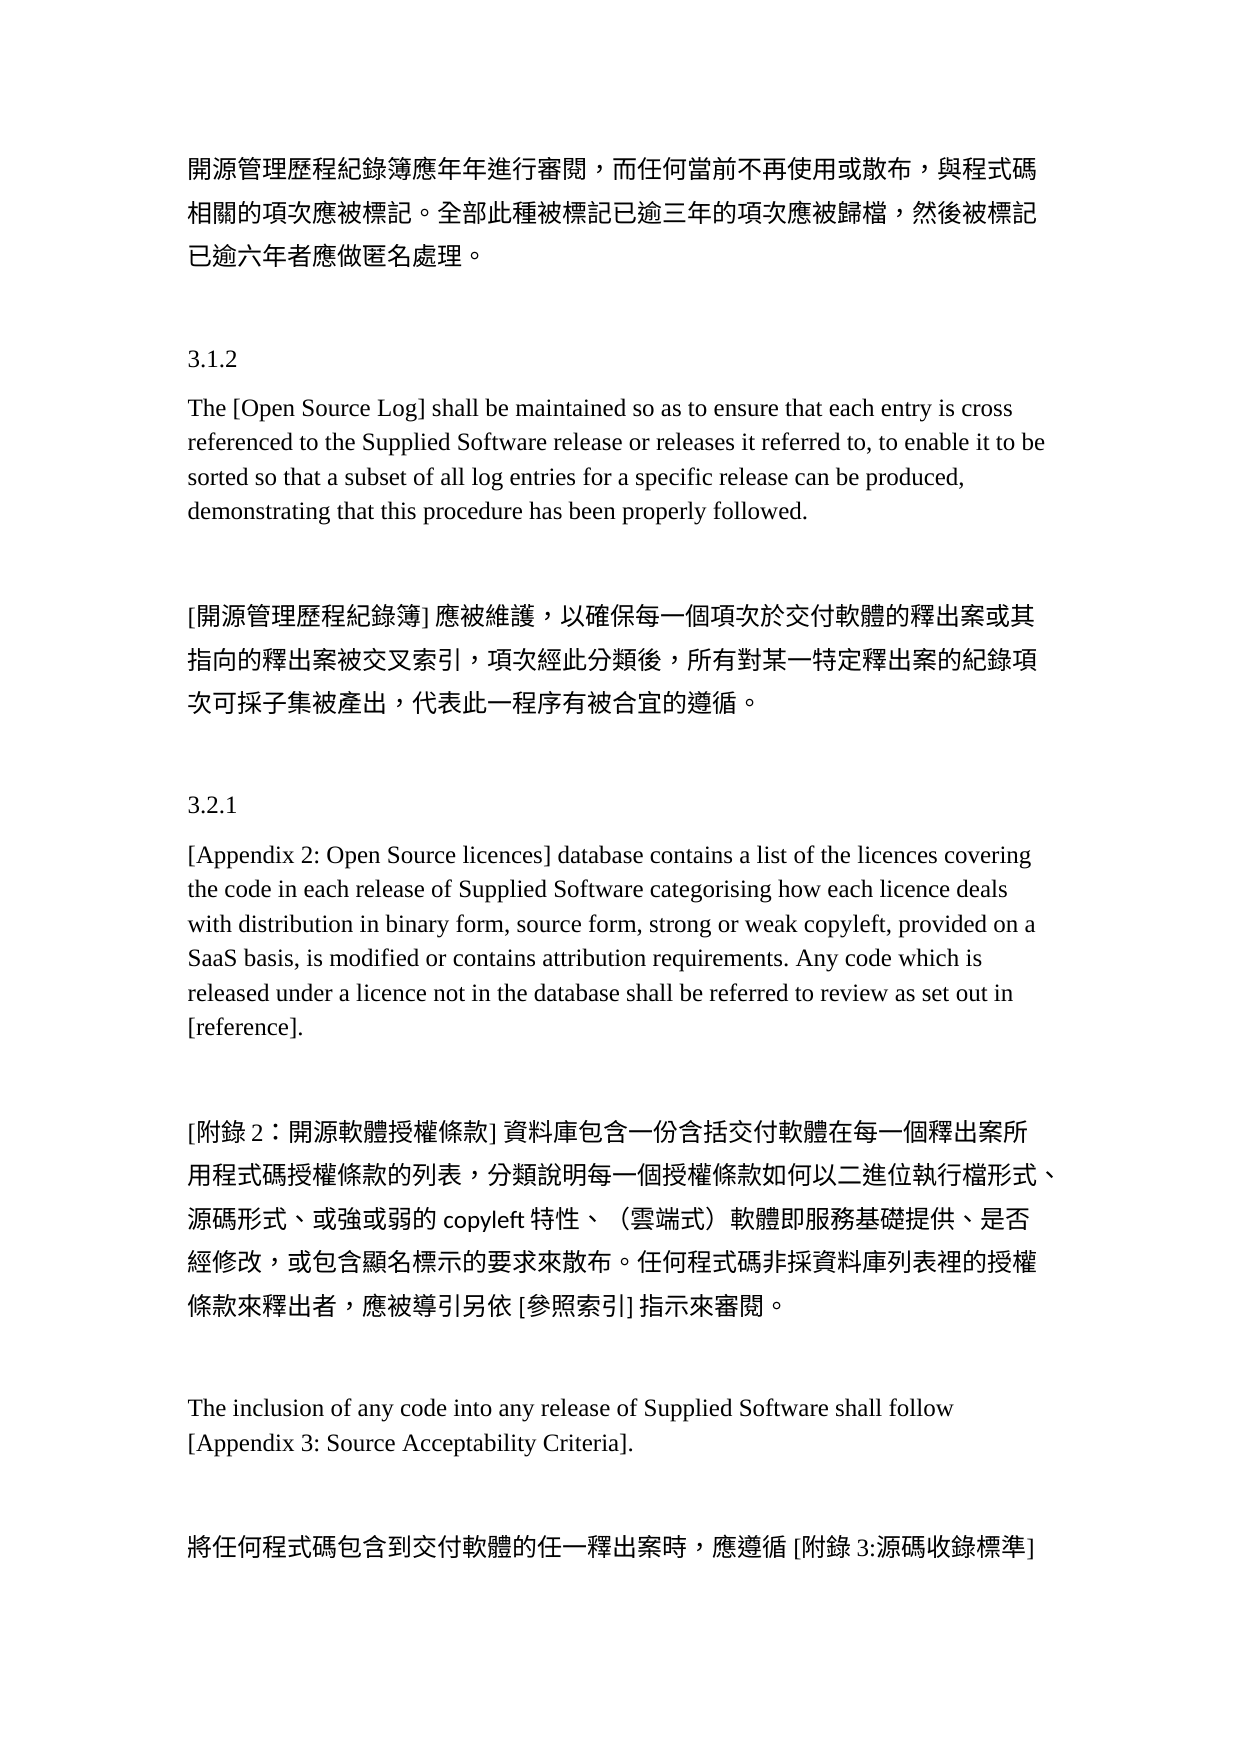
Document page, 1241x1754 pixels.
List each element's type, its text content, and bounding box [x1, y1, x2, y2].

text 將任何程式碼包含到交付軟體的任一釋出案時，應遵循 [附錄3:源碼收錄標準] [187, 1528, 1053, 1564]
text The [Open Source Log] shall be maintained so as to ensure that each entry is cross referenced to the Supplied Software release or releases it referred to, to enable it to be sorted so that a subset of all log entries for a specific release can be produced, demonstrating that this procedure has been properly followed. [187, 393, 1053, 525]
text 開源管理歷程紀錄簿應年年進行審閱，而任何當前不再使用或散布，與程式碼相關的項次應被標記。全部此種被標記已逾三年的項次應被歸檔，然後被標記已逾六年者應做匿名處理。 [187, 150, 1053, 273]
text 3.2.1 [187, 791, 1053, 819]
text [Appendix 2: Open Source licences] database contains a list of the licences covering the code in each release of Supplied Software categorising how each licence deals with distribution in binary form, source form, strong or weak copyleft, provided on a SaaS basis, is modified or contains attribution requirements. Any code which is released under a licence not in the database shall be referred to review as set out in [reference]. [187, 840, 1053, 1041]
text 3.1.2 [187, 344, 1053, 373]
text The inclusion of any code into any release of Supplied Software shall follow [Appendix 3: Source Acceptability Criteria]. [187, 1393, 1053, 1456]
text [開源管理歷程紀錄簿] 應被維護，以確保每一個項次於交付軟體的釋出案或其指向的釋出案被交叉索引，項次經此分類後，所有對某一特定釋出案的紀錄項次可採子集被產出，代表此一程序有被合宜的遵循。 [187, 597, 1053, 720]
text [附錄2：開源軟體授權條款] 資料庫包含一份含括交付軟體在每一個釋出案所用程式碼授權條款的列表，分類說明每一個授權條款如何以二進位執行檔形式、源碼形式、或強或弱的 copyleft 特性、（雲端式）軟體即服務基礎提供、是否經修改，或包含顯名標示的要求來散布。任何程式碼非採資料庫列表裡的授權條款來釋出者，應被導引另依 [參照索引] 指示來審閱。 [187, 1112, 1053, 1322]
